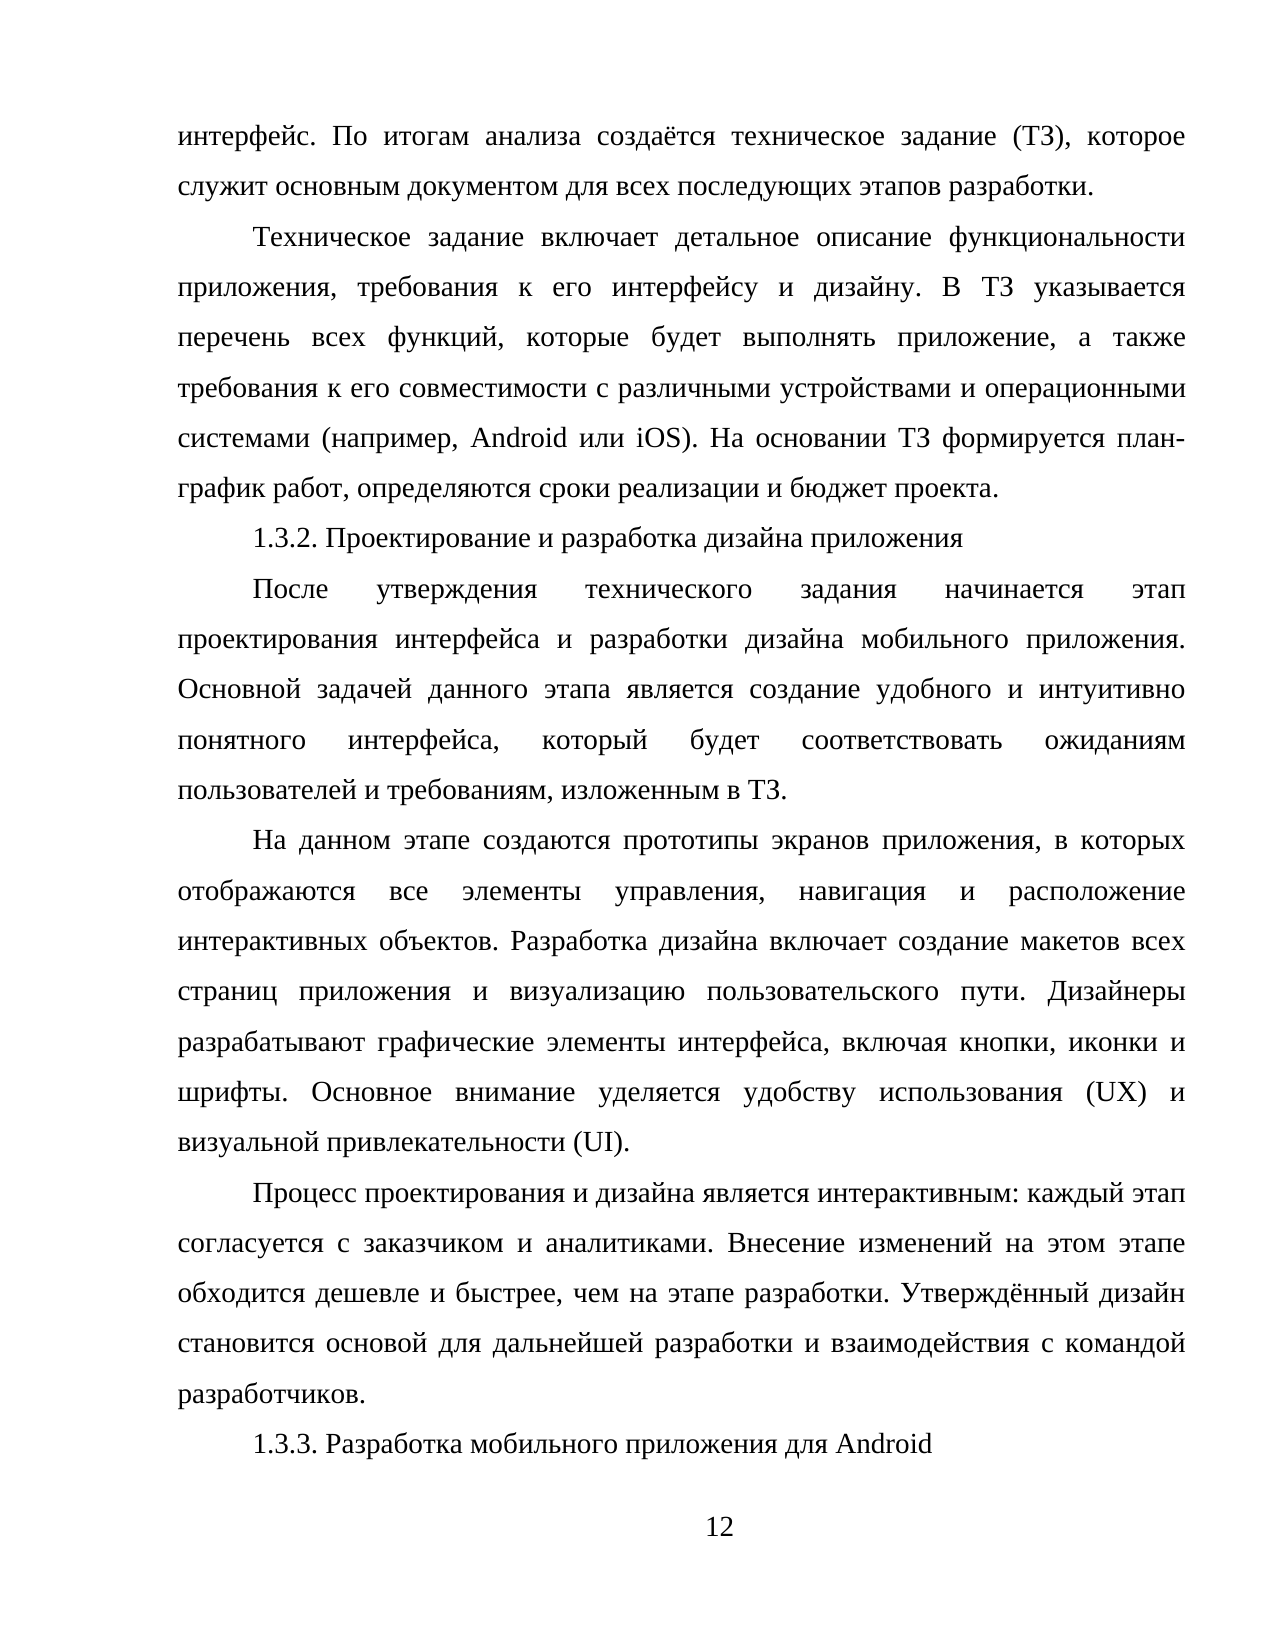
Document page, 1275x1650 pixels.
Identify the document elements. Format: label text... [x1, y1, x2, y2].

text Процесс проектирования и дизайна является интерактивным: каждый этап согласуется с заказчиком и аналитиками. Внесение изменений на этом этапе обходится дешевле и быстрее, чем на этапе разработки. Утверждённый дизайн становится основой для дальнейшей разработки и взаимодействия с командой разработчиков. [177, 1175, 1186, 1409]
text 1.3.2. Проектирование и разработка дизайна приложения [177, 521, 1186, 554]
text 1.3.3. Разработка мобильного приложения для Android [177, 1426, 1186, 1460]
text На данном этапе создаются прототипы экранов приложения, в которых отображаются все элементы управления, навигация и расположение интерактивных объектов. Разработка дизайна включает создание макетов всех страниц приложения и визуализацию пользовательского пути. Дизайнеры разрабатывают графические элементы интерфейса, включая кнопки, иконки и шрифты. Основное внимание уделяется удобству использования (UX) и визуальной привлекательности (UI). [177, 822, 1186, 1158]
text Техническое задание включает детальное описание функциональности приложения, требования к его интерфейсу и дизайну. В ТЗ указывается перечень всех функций, которые будет выполнять приложение, а также требования к его совместимости с различными устройствами и операционными системами (например, Android или iOS). На основании ТЗ формируется план-график работ, определяются сроки реализации и бюджет проекта. [177, 219, 1186, 504]
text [177, 118, 1186, 202]
text После утверждения технического задания начинается этап проектирования интерфейса и разработки дизайна мобильного приложения. Основной задачей данного этапа является создание удобного и интуитивно понятного интерфейса, который будет соответствовать ожиданиям пользователей и требованиям, изложенным в ТЗ. [177, 571, 1186, 806]
